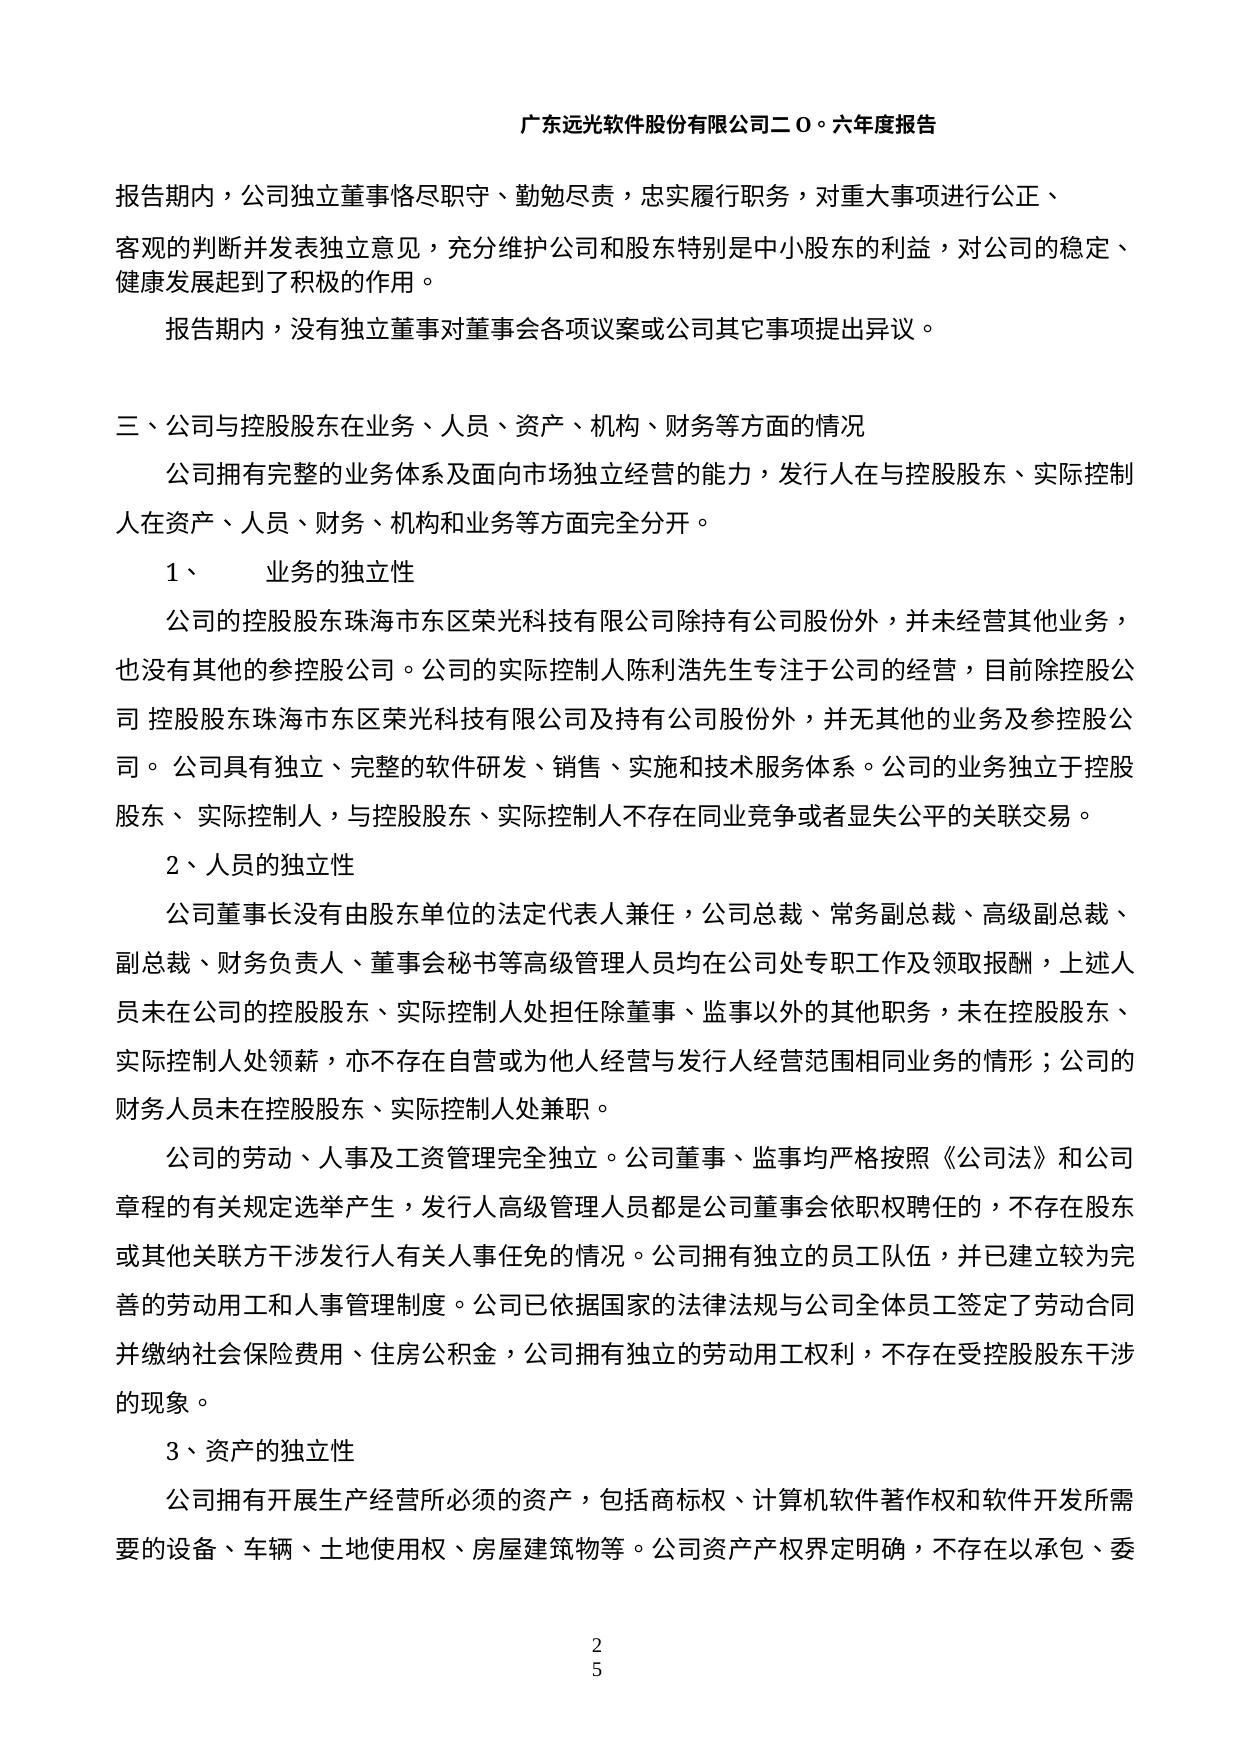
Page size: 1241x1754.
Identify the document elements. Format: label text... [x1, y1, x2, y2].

text 三、公司与控股股东在业务、人员、资产、机构、财务等方面的情况 [115, 396, 1136, 445]
text 报告期内，公司独立董事恪尽职守、勤勉尽责，忠实履行职务，对重大事项进行公正、 [115, 178, 1136, 212]
text 公司拥有完整的业务体系及面向市场独立经营的能力，发行人在与控股股东、实际控制 人在资产、人员、财务、机构和业务等方面完全分开。 [115, 445, 1136, 542]
text 公司的劳动、人事及工资管理完全独立。公司董事、监事均严格按照《公司法》和公司 章程的有关规定选举产生，发行人高级管理人员都是公司董事会依职权聘任的，不存在股东 或其他关联方干涉发行人有关人事任免的情况。公司拥有独立的员工队伍，并已建立较为完 善的劳动用工和人事管理制度。公司已依据国家的法律法规与公司全体员工签定了劳动合同 并缴纳社会保险费用、住房公积金，公司拥有独立的劳动用工权利，不存在受控股股东干涉 的现象。 [115, 1129, 1136, 1422]
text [115, 1471, 1136, 1568]
text 客观的判断并发表独立意见，充分维护公司和股东特别是中小股东的利益，对公司的稳定、 健康发展起到了积极的作用。 [115, 231, 1136, 299]
text 2、 人员的独立性 [115, 836, 1136, 884]
text 1、 业务的独立性 [115, 542, 1136, 591]
text 报告期内，没有独立董事对董事会各项议案或公司其它事项提出异议。 [115, 299, 1136, 348]
text 公司董事长没有由股东单位的法定代表人兼任，公司总裁、常务副总裁、高级副总裁、 副总裁、财务负责人、董事会秘书等高级管理人员均在公司处专职工作及领取报酬，上述人 员未在公司的控股股东、实际控制人处担任除董事、监事以外的其他职务，未在控股股东、 实际控制人处领薪，亦不存在自营或为他人经营与发行人经营范围相同业务的情形；公司的 财务人员未在控股股东、实际控制人处兼职。 [115, 884, 1136, 1129]
text 3、 资产的独立性 [115, 1422, 1136, 1471]
text 公司的控股股东珠海市东区荣光科技有限公司除持有公司股份外，并未经营其他业务， 也没有其他的参控股公司。公司的实际控制人陈利浩先生专注于公司的经营，目前除控股公司 控股股东珠海市东区荣光科技有限公司及持有公司股份外，并无其他的业务及参控股公司。 公司具有独立、完整的软件研发、销售、实施和技术服务体系。公司的业务独立于控股股东、 实际控制人，与控股股东、实际控制人不存在同业竞争或者显失公平的关联交易。 [115, 591, 1136, 836]
